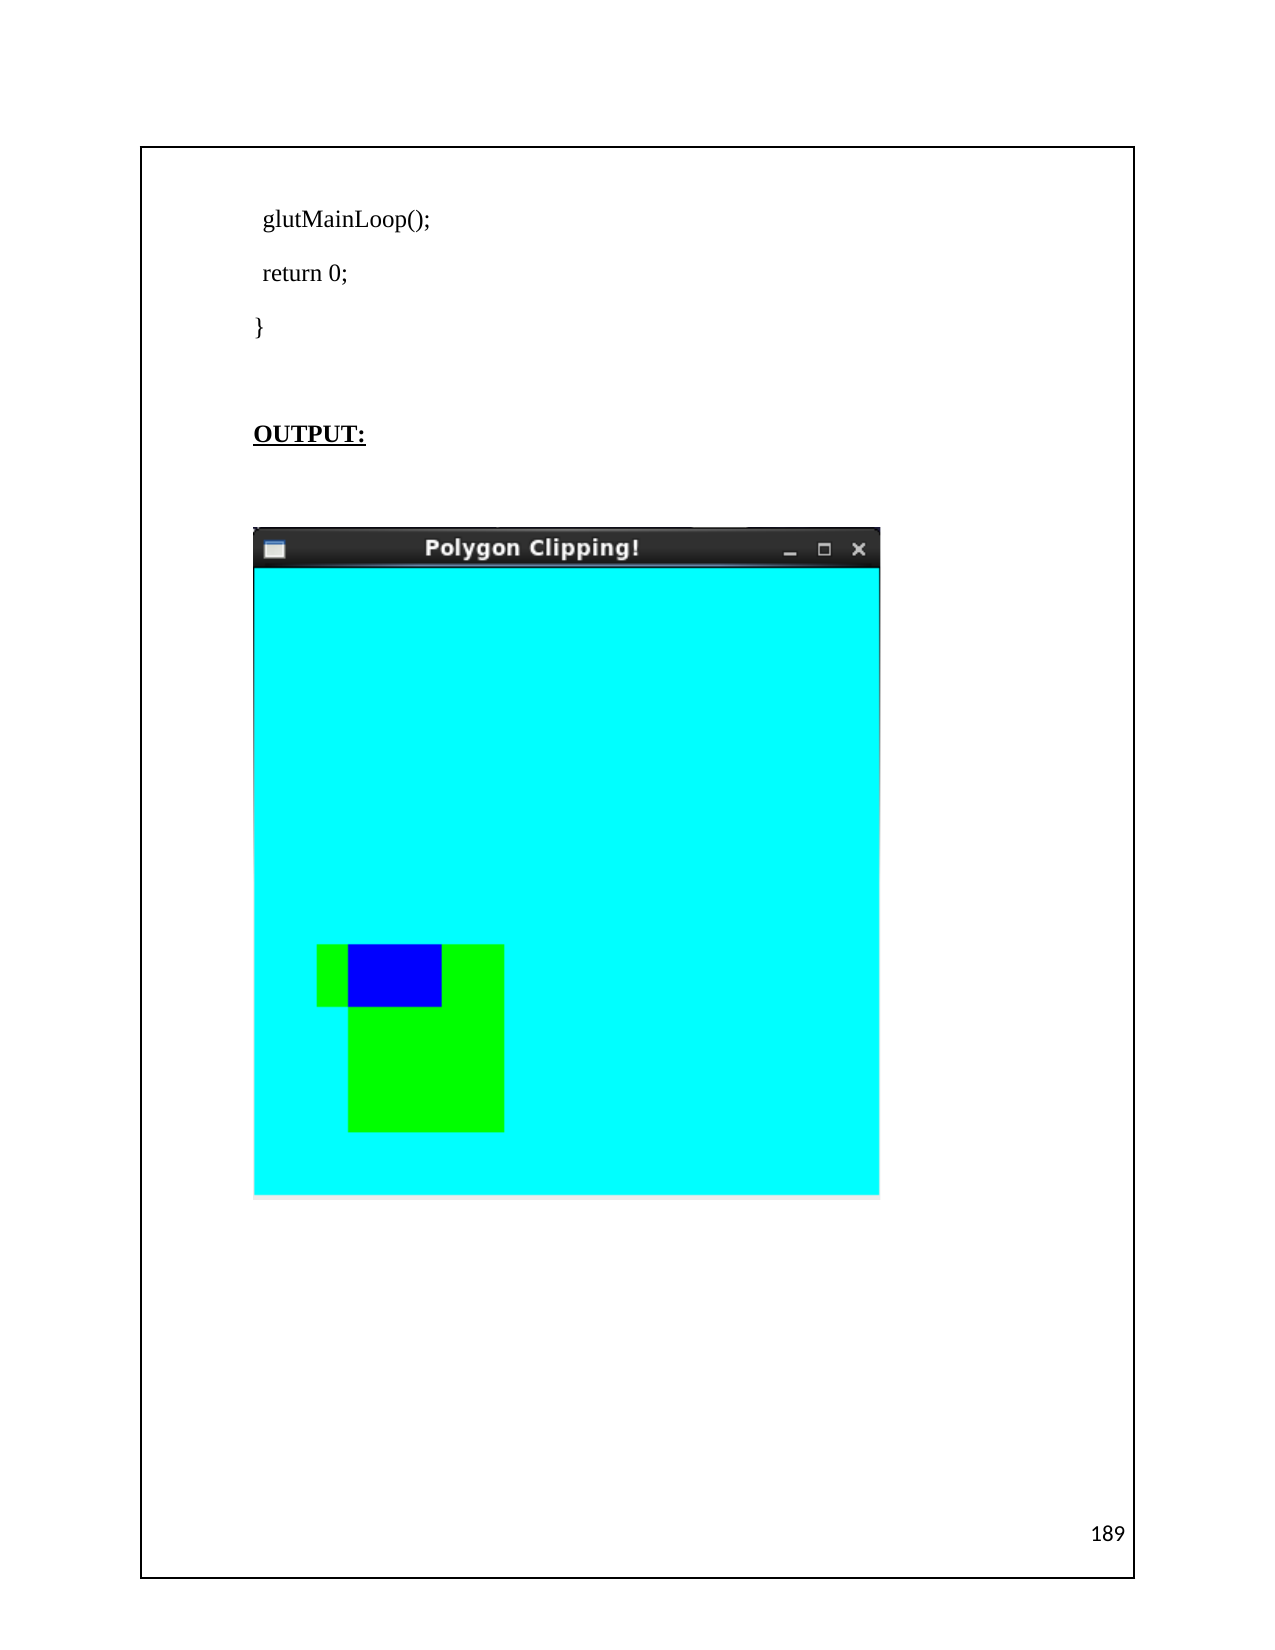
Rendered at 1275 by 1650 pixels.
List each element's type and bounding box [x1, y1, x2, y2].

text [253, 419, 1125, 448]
picture [253, 527, 881, 1200]
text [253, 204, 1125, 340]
